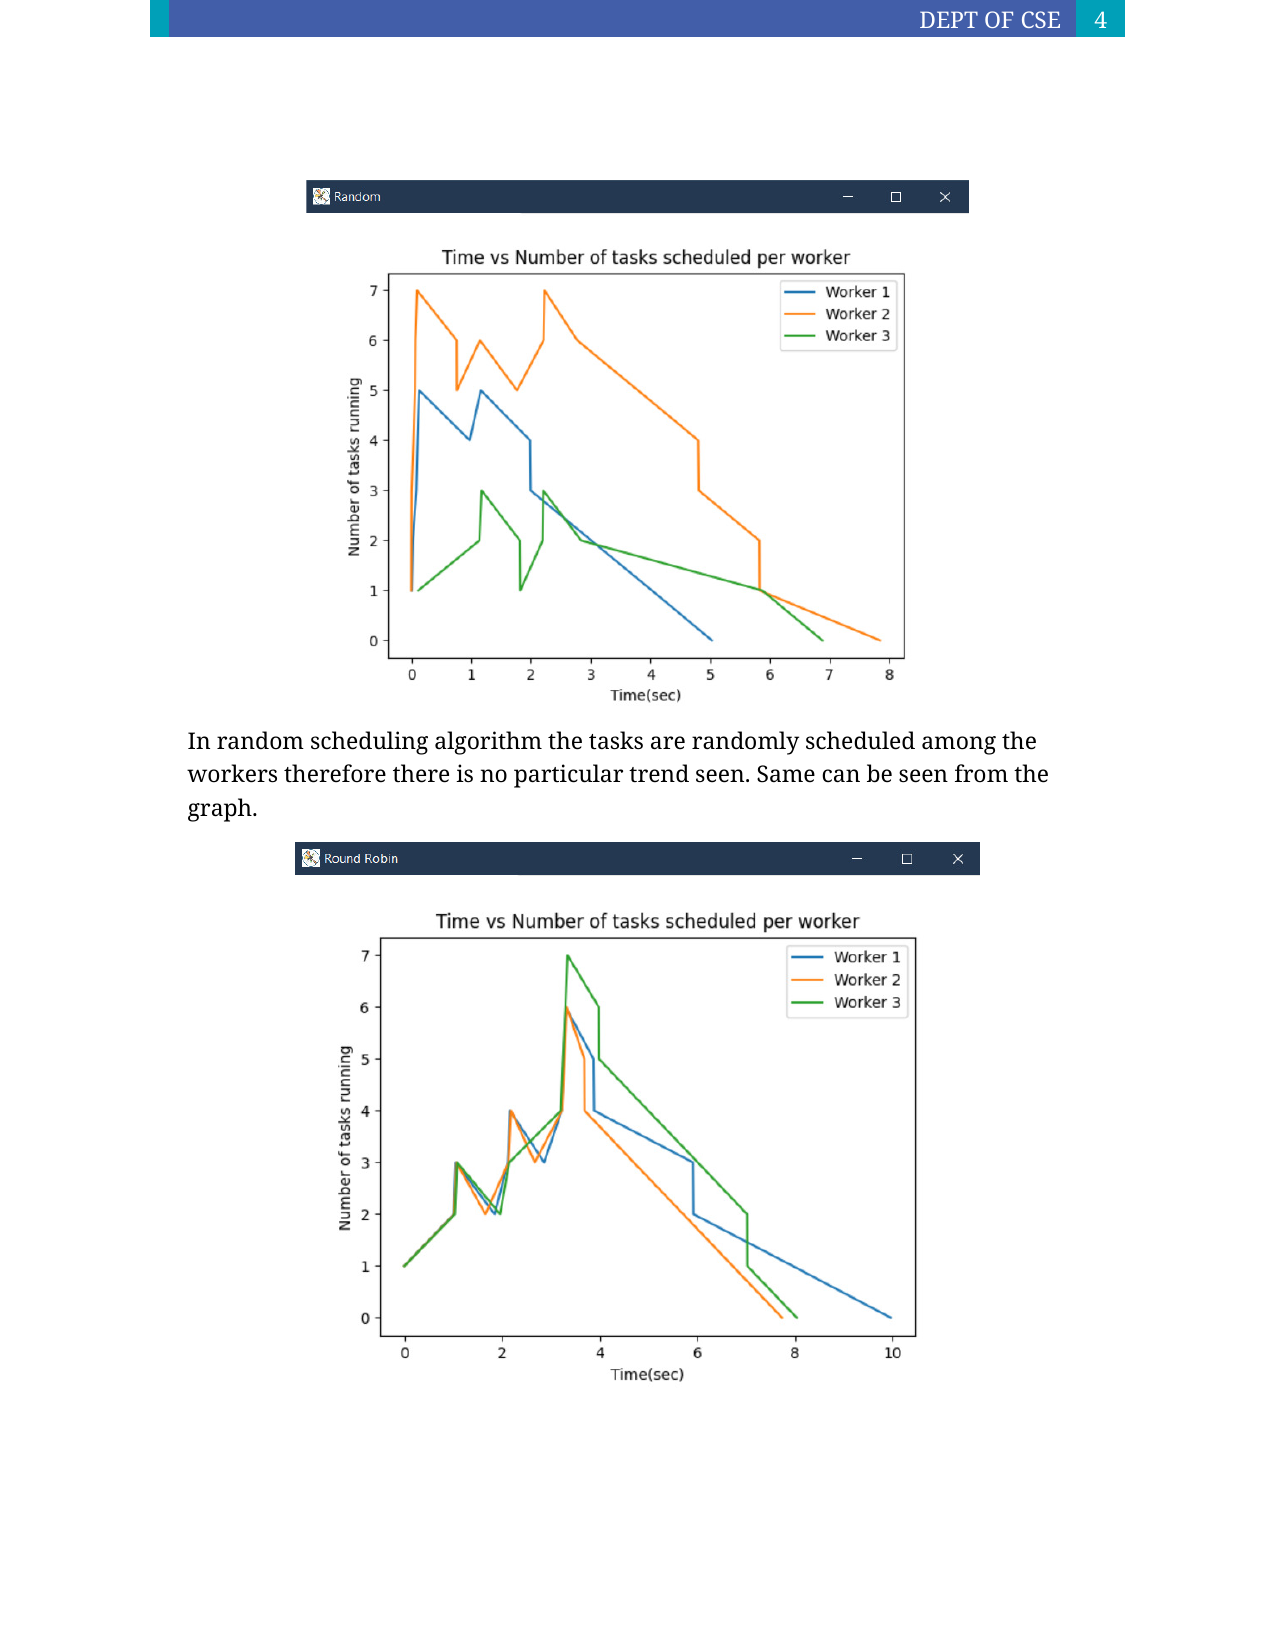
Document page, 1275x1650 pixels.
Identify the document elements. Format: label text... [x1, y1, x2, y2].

text In random scheduling algorithm the tasks are randomly scheduled among the workers therefore there is no particular trend seen. Same can be seen from the graph. [187, 725, 1087, 823]
picture [295, 842, 980, 1388]
picture [306, 180, 969, 706]
